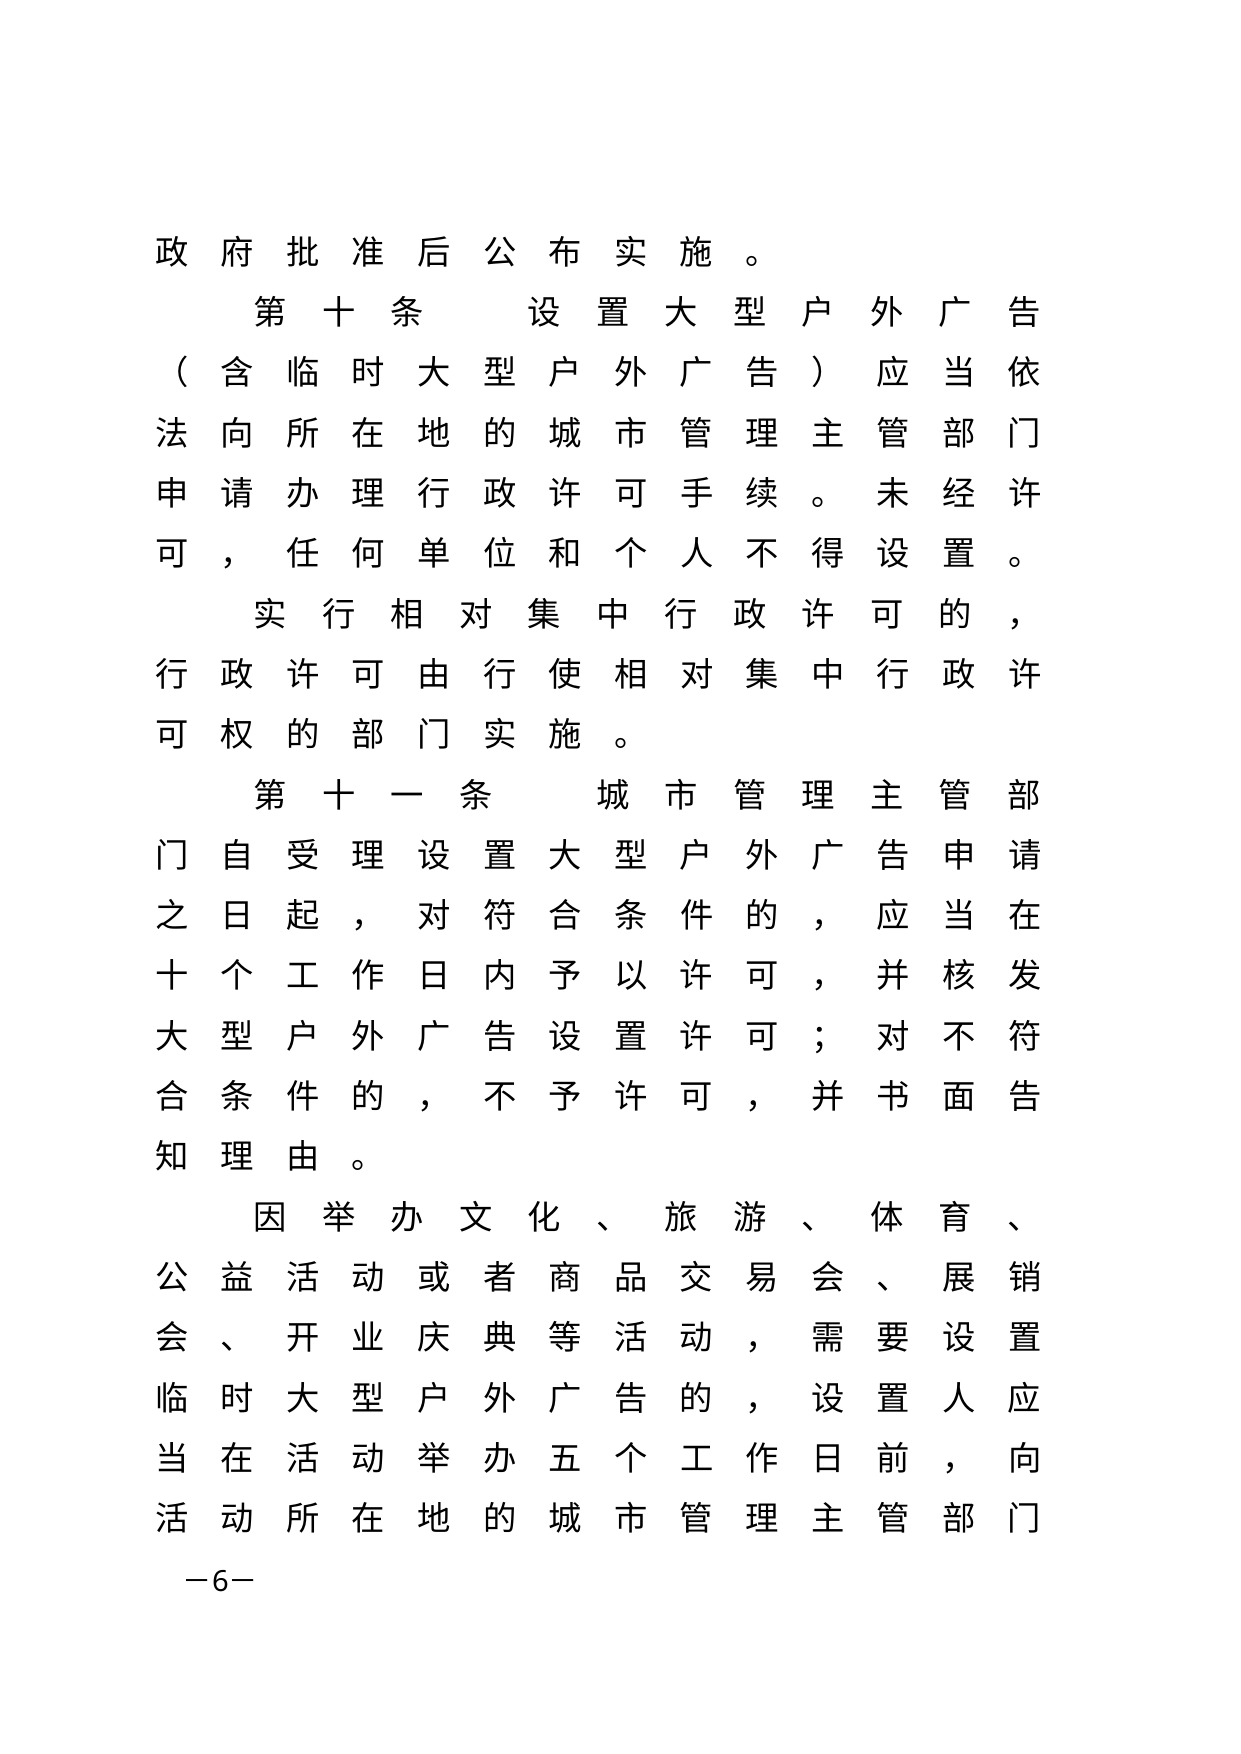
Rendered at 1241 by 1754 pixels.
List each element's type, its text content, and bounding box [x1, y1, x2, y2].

text 以电子显示装置形式设置户外广告的使用时间，由市城市管理主管部门统一规定，报市人民政府批准后公布实施。 [155, 219, 1073, 280]
text 实行相对集中行政许可的，行政许可由行使相对集中行政许可权的部门实施。 [155, 581, 1073, 762]
text 第十条 设置大型户外广告（含临时大型户外广告）应当依法向所在地的城市管理主管部门申请办理行政许可手续。未经许可，任何单位和个人不得设置。 [155, 280, 1073, 581]
text 第十一条 城市管理主管部门自受理设置大型户外广告申请之日起，对符合条件的，应当在十个工作日内予以许可，并核发大型户外广告设置许可；对不符合条件的，不予许可，并书面告知理由。 [155, 762, 1073, 1184]
text 因举办文化、旅游、体育、公益活动或者商品交易会、展销会、开业庆典等活动，需要设置临时大型户外广告的，设置人应当在活动举办五个工作日前，向活动所在地的城市管理主管部门提出申请。城市管理主管部门应当在收到申请之日起三个工作日内作出许可或者不予许可的决定。 [155, 1184, 1073, 1546]
